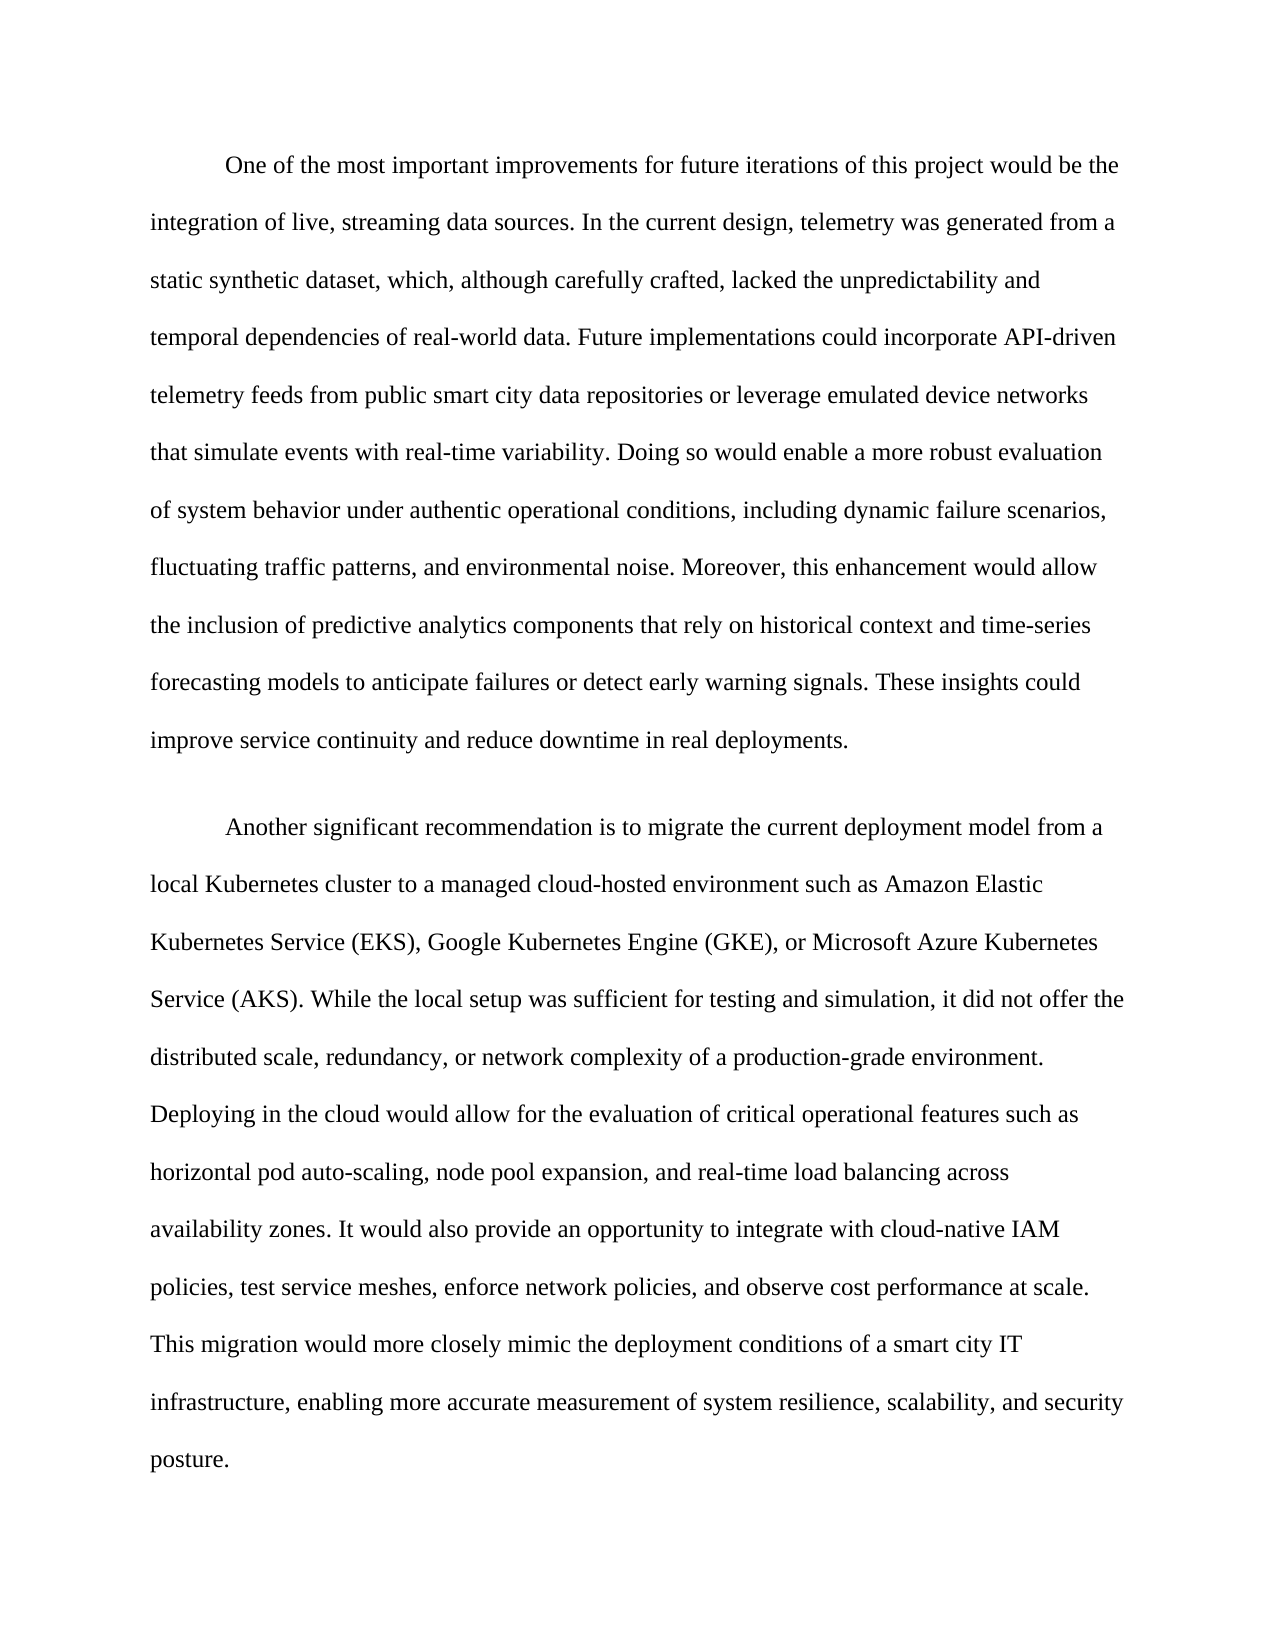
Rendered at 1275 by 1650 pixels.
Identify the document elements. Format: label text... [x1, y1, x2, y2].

text One of the most important improvements for future iterations of this project would be the integration of live, streaming data sources. In the current design, telemetry was generated from a static synthetic dataset, which, although carefully crafted, lacked the unpredictability and temporal dependencies of real-world data. Future implementations could incorporate API-driven telemetry feeds from public smart city data repositories or leverage emulated device networks that simulate events with real-time variability. Doing so would enable a more robust evaluation of system behavior under authentic operational conditions, including dynamic failure scenarios, fluctuating traffic patterns, and environmental noise. Moreover, this enhancement would allow the inclusion of predictive analytics components that rely on historical context and time-series forecasting models to anticipate failures or detect early warning signals. These insights could improve service continuity and reduce downtime in real deployments. [150, 150, 1125, 754]
text Another significant recommendation is to migrate the current deployment model from a local Kubernetes cluster to a managed cloud-hosted environment such as Amazon Elastic Kubernetes Service (EKS), Google Kubernetes Engine (GKE), or Microsoft Azure Kubernetes Service (AKS). While the local setup was sufficient for testing and simulation, it did not offer the distributed scale, redundancy, or network complexity of a production-grade environment. Deploying in the cloud would allow for the evaluation of critical operational features such as horizontal pod auto-scaling, node pool expansion, and real-time load balancing across availability zones. It would also provide an opportunity to integrate with cloud-native IAM policies, test service meshes, enforce network policies, and observe cost performance at scale. This migration would more closely mimic the deployment conditions of a smart city IT infrastructure, enabling more accurate measurement of system resilience, scalability, and security posture. [150, 812, 1125, 1473]
